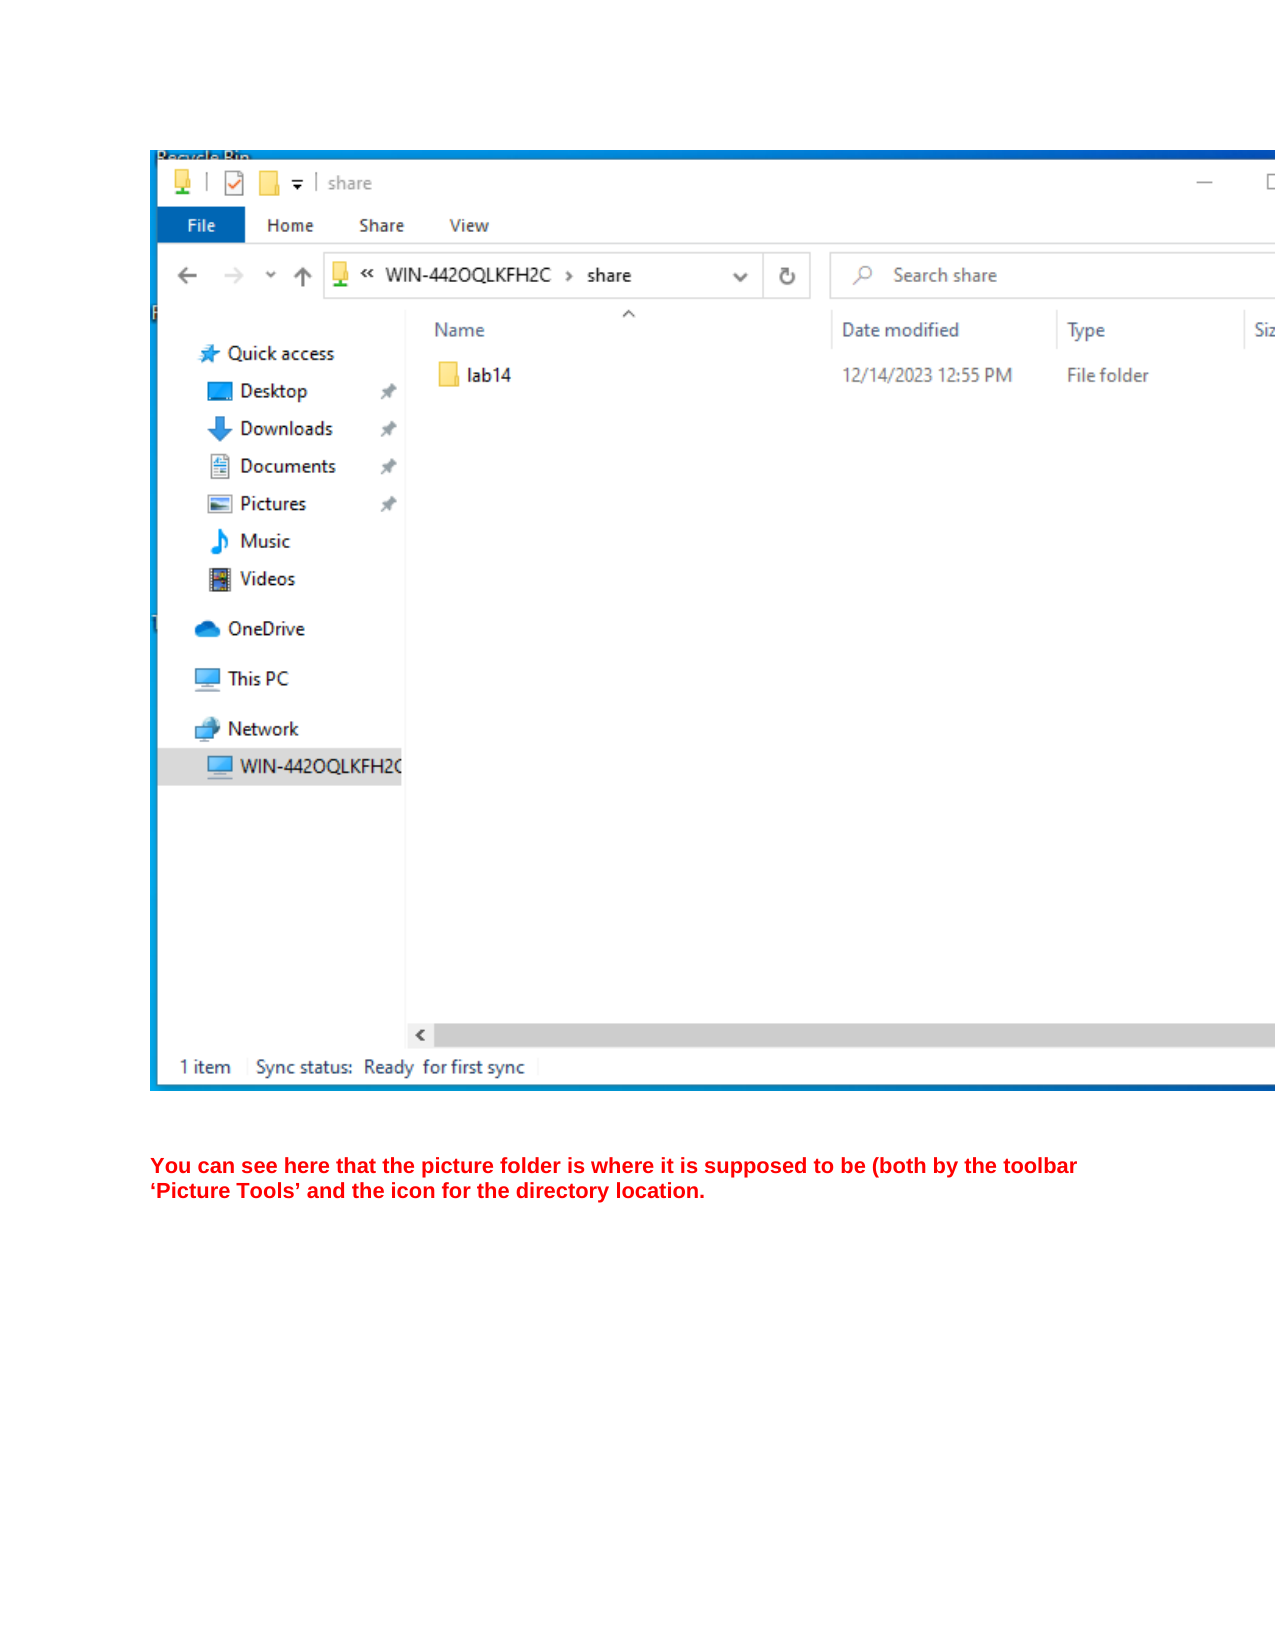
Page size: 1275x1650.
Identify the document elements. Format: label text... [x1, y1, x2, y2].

picture [150, 150, 1275, 1091]
text You can see here that the picture folder is where it is supposed to be (both by the toolbar ‘Picture Tools’ and the icon for the directory location. [150, 1153, 1125, 1203]
